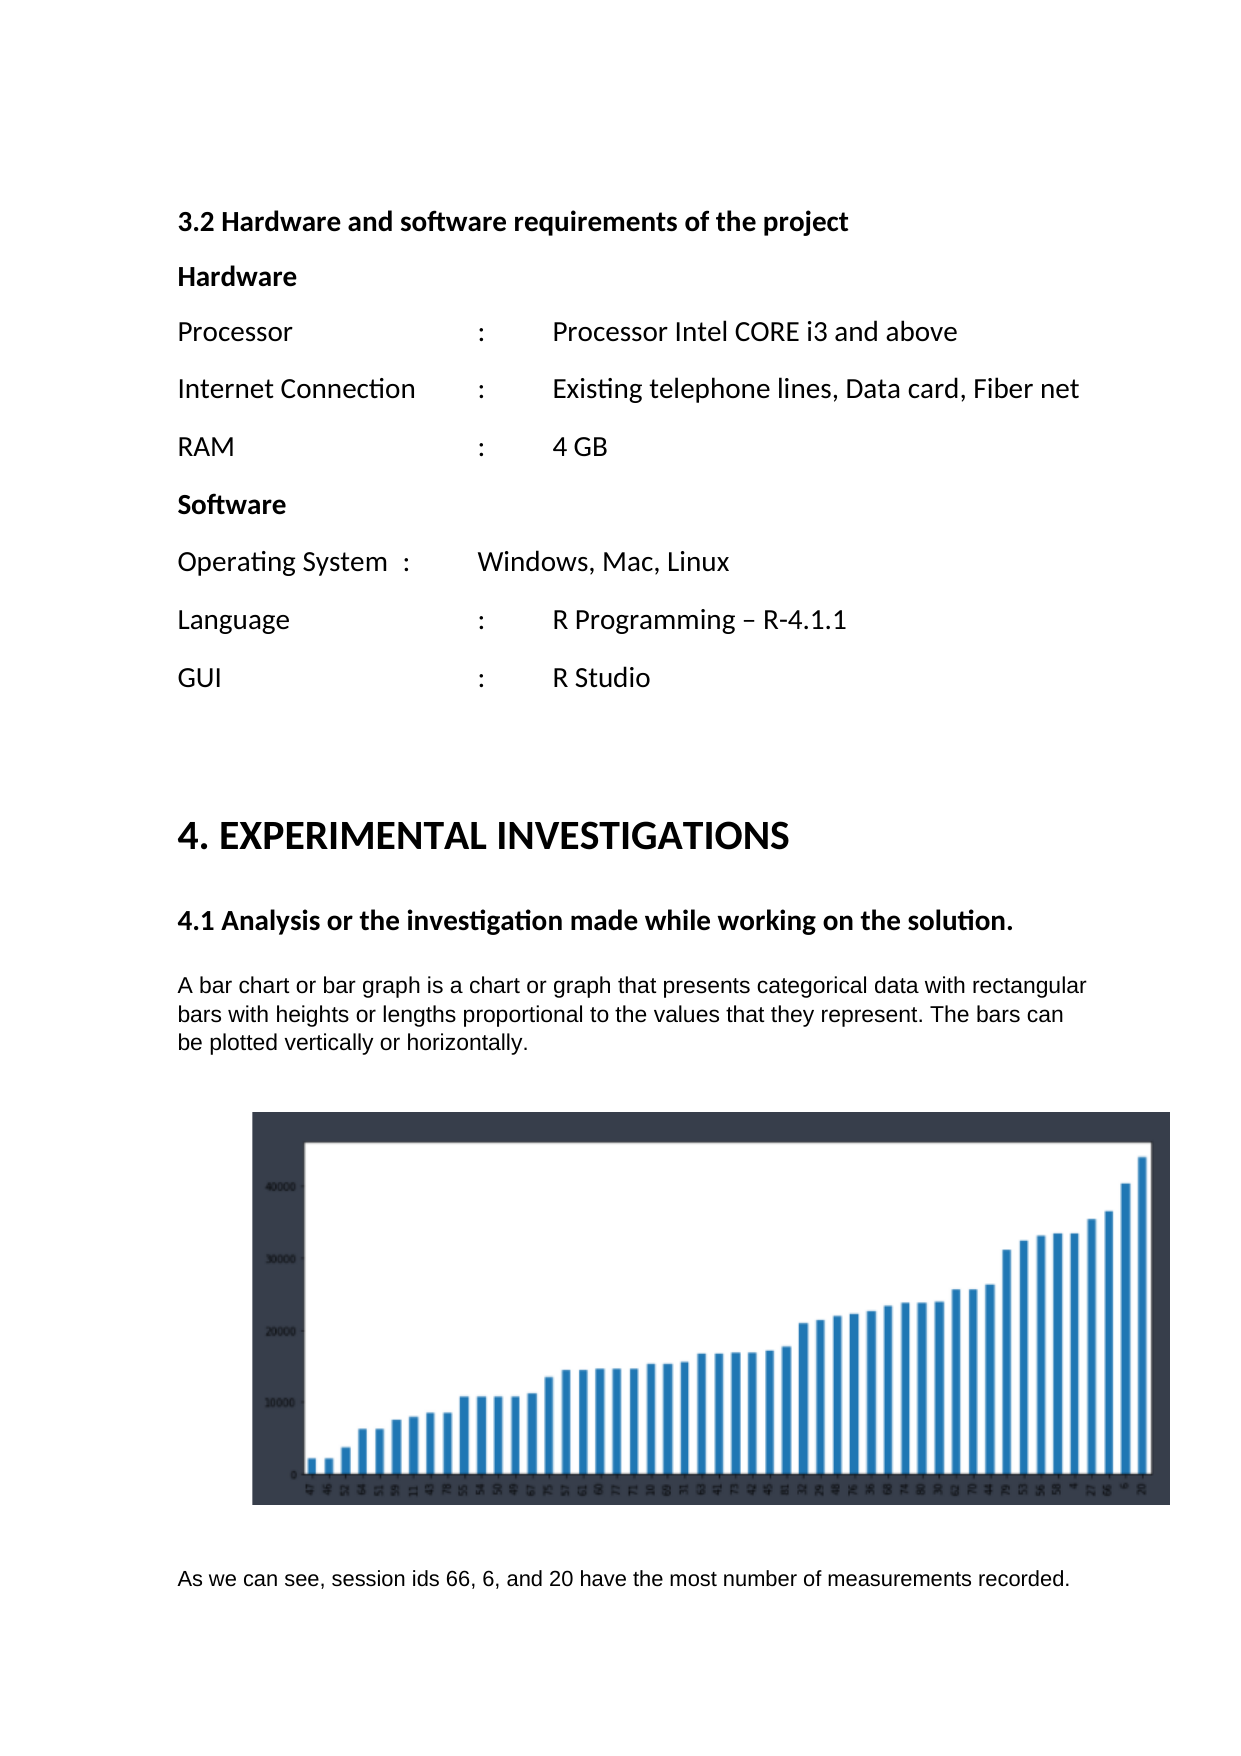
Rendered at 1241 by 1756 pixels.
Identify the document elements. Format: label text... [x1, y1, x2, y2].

text Software [177, 486, 1092, 521]
text RAM : 4 GB [177, 428, 1092, 464]
text GUI : R Studio [177, 659, 1092, 694]
text Hardware [177, 258, 1092, 293]
text As we can see, session ids 66, 6, and 20 have the most number of measurements recorded. [177, 1566, 1092, 1591]
picture [252, 1112, 1170, 1505]
text Operating System : Windows, Mac, Linux [177, 543, 1092, 579]
text Processor : Processor Intel CORE i3 and above [177, 313, 1092, 349]
text Internet Connection : Existing telephone lines, Data card, Fiber net [177, 371, 1092, 406]
text A bar chart or bar graph is a chart or graph that presents categorical data with rectangular bars with heights or lengths proportional to the values that they represent. The bars can be plotted vertically or horizontally. [177, 972, 1092, 1055]
text 4.1 Analysis or the investigation made while working on the solution. [177, 902, 1092, 938]
text 3.2 Hardware and software requirements of the project [177, 203, 1092, 238]
text Language : R Programming – R-4.1.1 [177, 601, 1092, 637]
text 4. EXPERIMENTAL INVESTIGATIONS [177, 809, 1092, 860]
